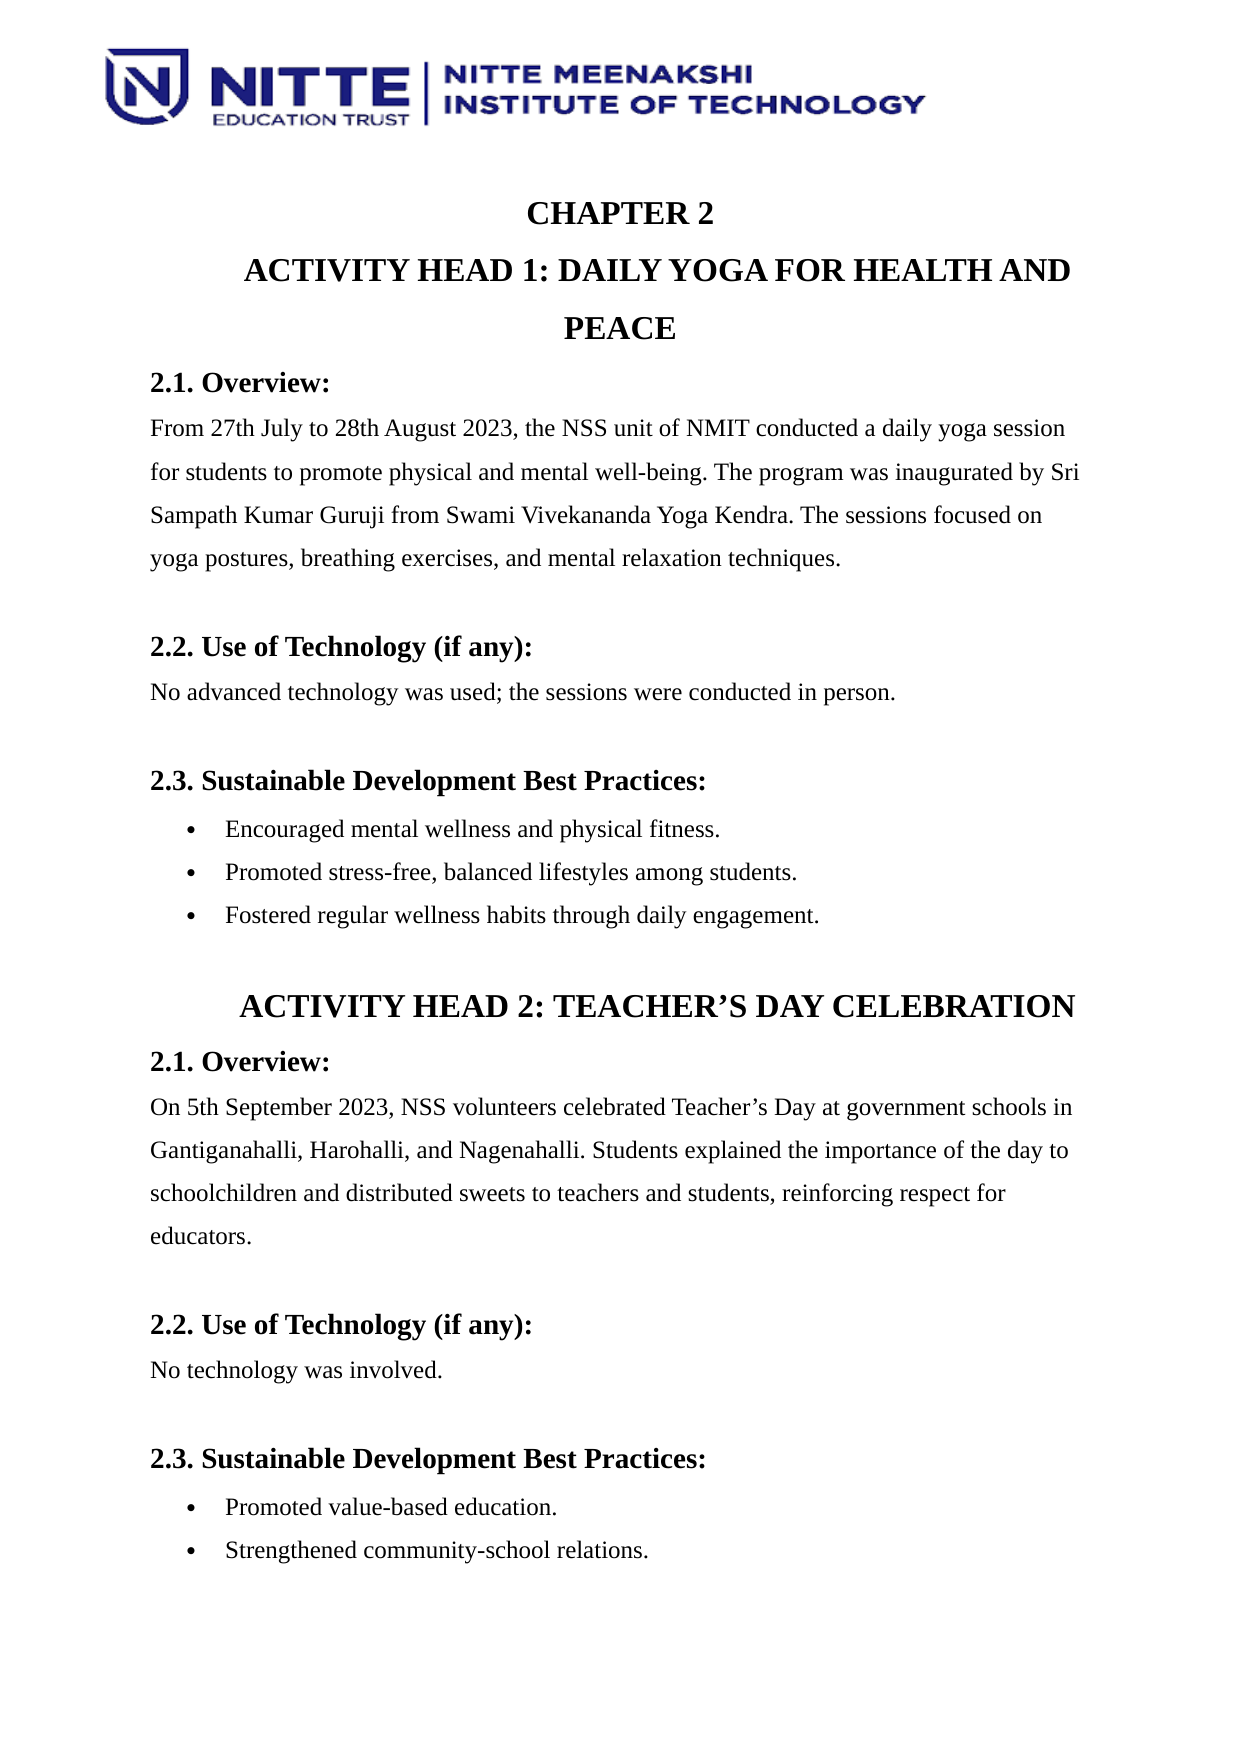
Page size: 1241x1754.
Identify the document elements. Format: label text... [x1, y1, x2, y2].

text 2.2. Use of Technology (if any): No advanced technology was used; the sessions were conducted in person. [150, 629, 1090, 706]
text ACTIVITY HEAD 1: DAILY YOGA FOR HEALTH AND PEACE [150, 251, 1090, 346]
text ACTIVITY HEAD 2: TEACHER’S DAY CELEBRATION [150, 986, 1090, 1024]
text 2.1. Overview: On 5th September 2023, NSS volunteers celebrated Teacher’s Day at government schools in Gantiganahalli, Harohalli, and Nagenahalli. Students explained the importance of the day to schoolchildren and distributed sweets to teachers and students, reinforcing respect for educators. [150, 1044, 1090, 1250]
list Encouraged mental wellness and physical fitness. [187, 814, 1090, 842]
text 2.3. Sustainable Development Best Practices: [150, 763, 1090, 797]
text 2.2. Use of Technology (if any): No technology was involved. [150, 1307, 1090, 1384]
list Fostered regular wellness habits through daily engagement. [187, 900, 1090, 929]
list Promoted stress-free, balanced lifestyles among students. [187, 857, 1090, 886]
text 2.1. Overview: From 27th July to 28th August 2023, the NSS unit of NMIT conducted a daily yoga session for students to promote physical and mental well-being. The program was inaugurated by Sri Sampath Kumar Guruji from Swami Vivekananda Yoga Kendra. The sessions focused on yoga postures, breathing exercises, and mental relaxation techniques. [150, 366, 1090, 572]
list Strengthened community-school relations. [187, 1535, 1090, 1563]
list Promoted value-based education. [187, 1492, 1090, 1520]
picture [90, 37, 941, 149]
text CHAPTER 2 [150, 193, 1090, 231]
text 2.3. Sustainable Development Best Practices: [150, 1441, 1090, 1475]
